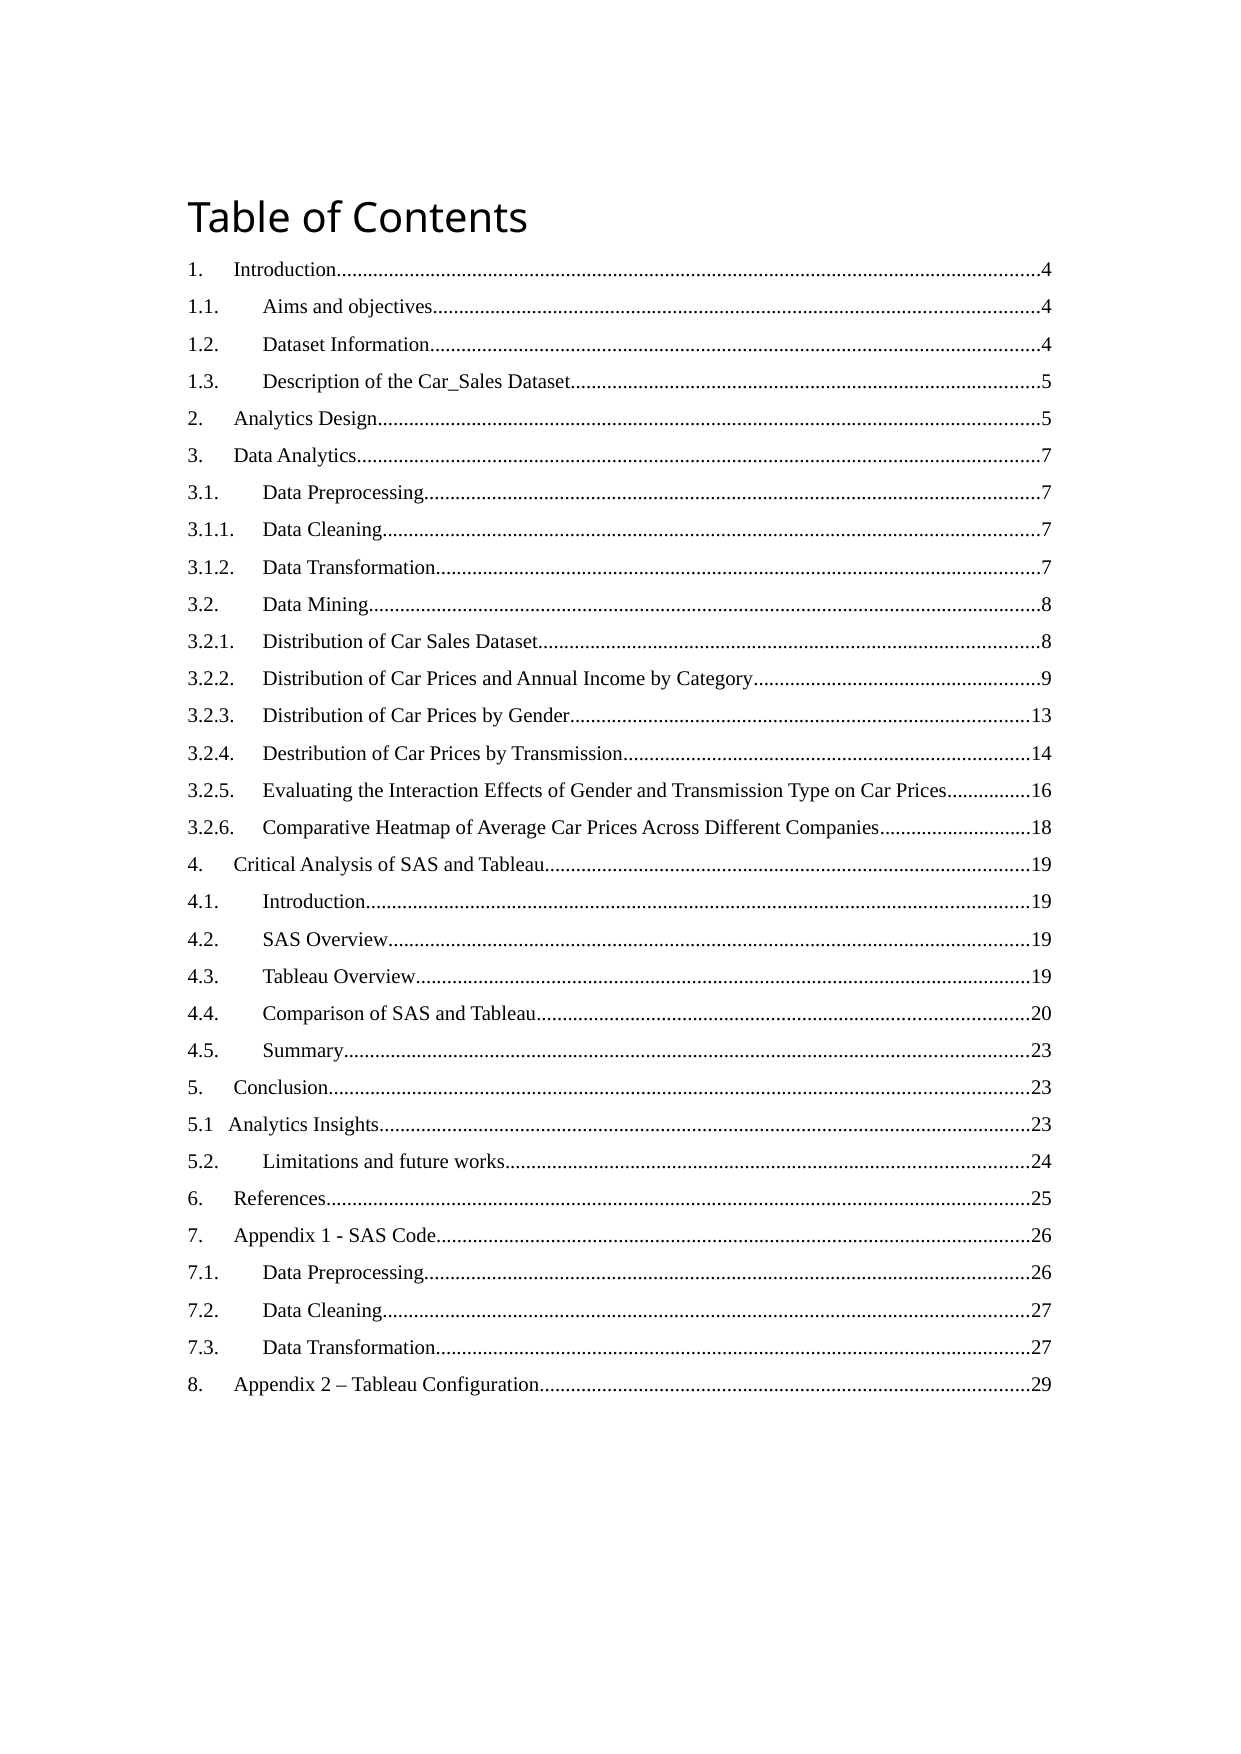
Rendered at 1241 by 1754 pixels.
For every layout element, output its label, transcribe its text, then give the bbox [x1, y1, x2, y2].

text 3.1.1. Data Cleaning 7 [187, 517, 1053, 541]
text 1. Introduction 4 [187, 257, 1053, 281]
text 1.2. Dataset Information 4 [187, 331, 1053, 356]
text 1.3. Description of the Car_Sales Dataset 5 [187, 369, 1053, 393]
text 5. Conclusion 23 [187, 1075, 1053, 1099]
text 4.4. Comparison of SAS and Tableau 20 [187, 1001, 1053, 1025]
text 3.2.1. Distribution of Car Sales Dataset 8 [187, 629, 1053, 653]
text 6. References 25 [187, 1186, 1053, 1210]
text 4.5. Summary 23 [187, 1038, 1053, 1062]
text 7.2. Data Cleaning 27 [187, 1297, 1053, 1322]
text 5.1 Analytics Insights 23 [187, 1112, 1053, 1136]
text 3.1.2. Data Transformation 7 [187, 554, 1053, 579]
text 5.2. Limitations and future works 24 [187, 1149, 1053, 1173]
text 4.2. SAS Overview 19 [187, 926, 1053, 951]
text 3.2. Data Mining 8 [187, 592, 1053, 616]
text 4.3. Tableau Overview 19 [187, 964, 1053, 988]
text 2. Analytics Design 5 [187, 406, 1053, 430]
text 1.1. Aims and objectives. 4 [187, 294, 1053, 318]
text 3.2.5. Evaluating the Interaction Effects of Gender and Transmission Type on Car Prices 16 [187, 778, 1053, 802]
text 3.1. Data Preprocessing 7 [187, 480, 1053, 504]
subtitle Table of Contents [187, 187, 1053, 244]
text 3.2.4. Destribution of Car Prices by Transmission 14 [187, 741, 1053, 764]
text 7.3. Data Transformation 27 [187, 1335, 1053, 1359]
text 8. Appendix 2 – Tableau Configuration 29 [187, 1372, 1053, 1396]
text 7.1. Data Preprocessing 26 [187, 1260, 1053, 1284]
text 3. Data Analytics 7 [187, 443, 1053, 467]
text 7. Appendix 1 - SAS Code 26 [187, 1223, 1053, 1247]
text 3.2.3. Distribution of Car Prices by Gender 13 [187, 703, 1053, 727]
text 4.1. Introduction 19 [187, 889, 1053, 913]
text 3.2.2. Distribution of Car Prices and Annual Income by Category 9 [187, 666, 1053, 690]
text 4. Critical Analysis of SAS and Tableau 19 [187, 852, 1053, 876]
text 3.2.6. Comparative Heatmap of Average Car Prices Across Different Companies 18 [187, 815, 1053, 839]
